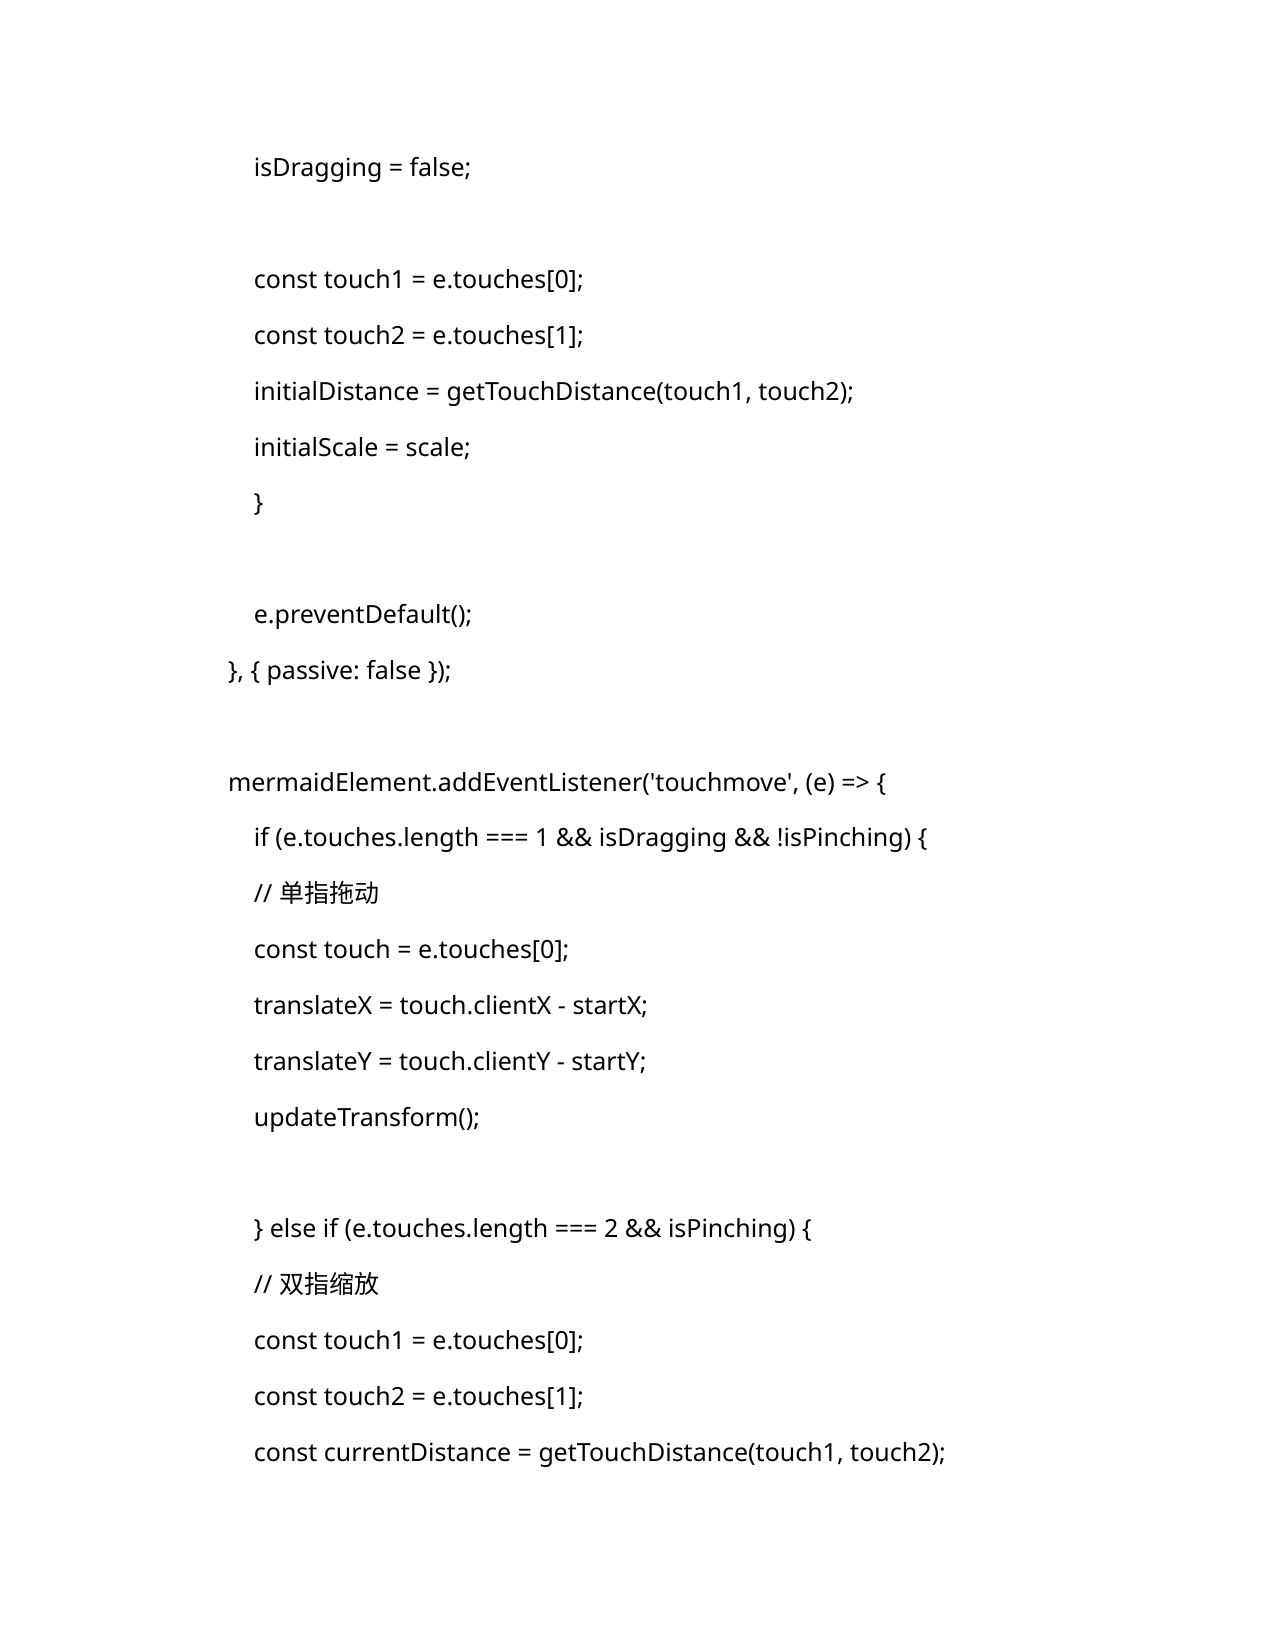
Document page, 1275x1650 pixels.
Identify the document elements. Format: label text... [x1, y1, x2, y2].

text translateX = touch.clientX - startX; [150, 987, 1125, 1022]
text const touch2 = e.touches[1]; [150, 1378, 1125, 1412]
text mermaidElement.addEventListener('touchmove', (e) => { [150, 764, 1125, 798]
text const touch1 = e.touches[0]; [150, 1322, 1125, 1357]
text const touch = e.touches[0]; [150, 932, 1125, 966]
text initialDistance = getTouchDistance(touch1, touch2); [150, 373, 1125, 407]
text initialScale = scale; [150, 429, 1125, 463]
text isDragging = false; [150, 150, 1125, 184]
text const currentDistance = getTouchDistance(touch1, touch2); [150, 1434, 1125, 1468]
text const touch1 = e.touches[0]; [150, 262, 1125, 296]
text const touch2 = e.touches[1]; [150, 317, 1125, 352]
text e.preventDefault(); [150, 597, 1125, 631]
text }, { passive: false }); [150, 652, 1125, 687]
text // 双指缩放 [150, 1267, 1125, 1301]
text } else if (e.touches.length === 2 && isPinching) { [150, 1211, 1125, 1245]
text if (e.touches.length === 1 && isDragging && !isPinching) { [150, 820, 1125, 854]
text translateY = touch.clientY - startY; [150, 1043, 1125, 1077]
text updateTransform(); [150, 1099, 1125, 1133]
text // 单指拖动 [150, 876, 1125, 910]
text } [150, 485, 1125, 519]
